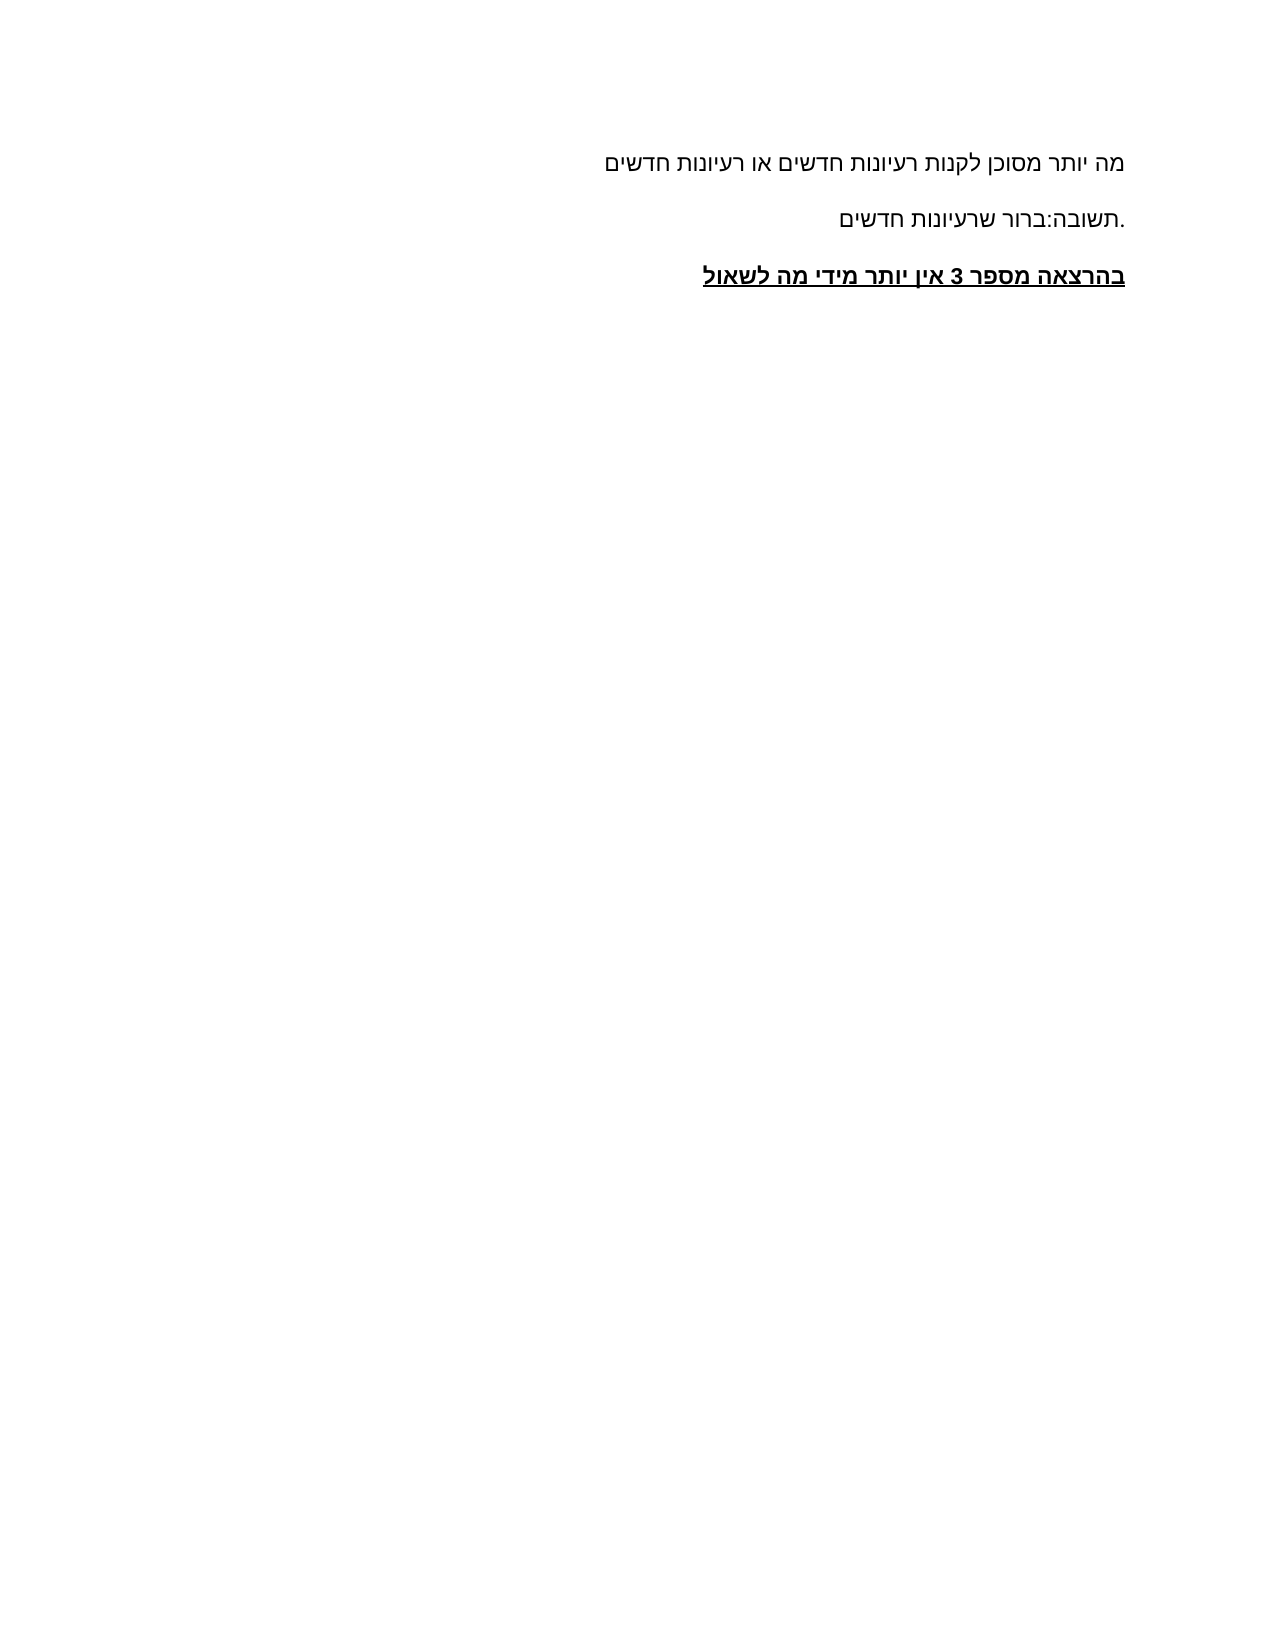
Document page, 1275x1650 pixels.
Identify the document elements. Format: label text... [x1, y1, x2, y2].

text מה יותר מסוכן לקנות רעיונות חדשים או רעיונות חדשים [150, 150, 1125, 176]
text תשובה:ברור שרעיונות חדשים. [150, 206, 1125, 233]
text בהרצאה מספר 3 אין יותר מידי מה לשאול [150, 263, 1125, 289]
